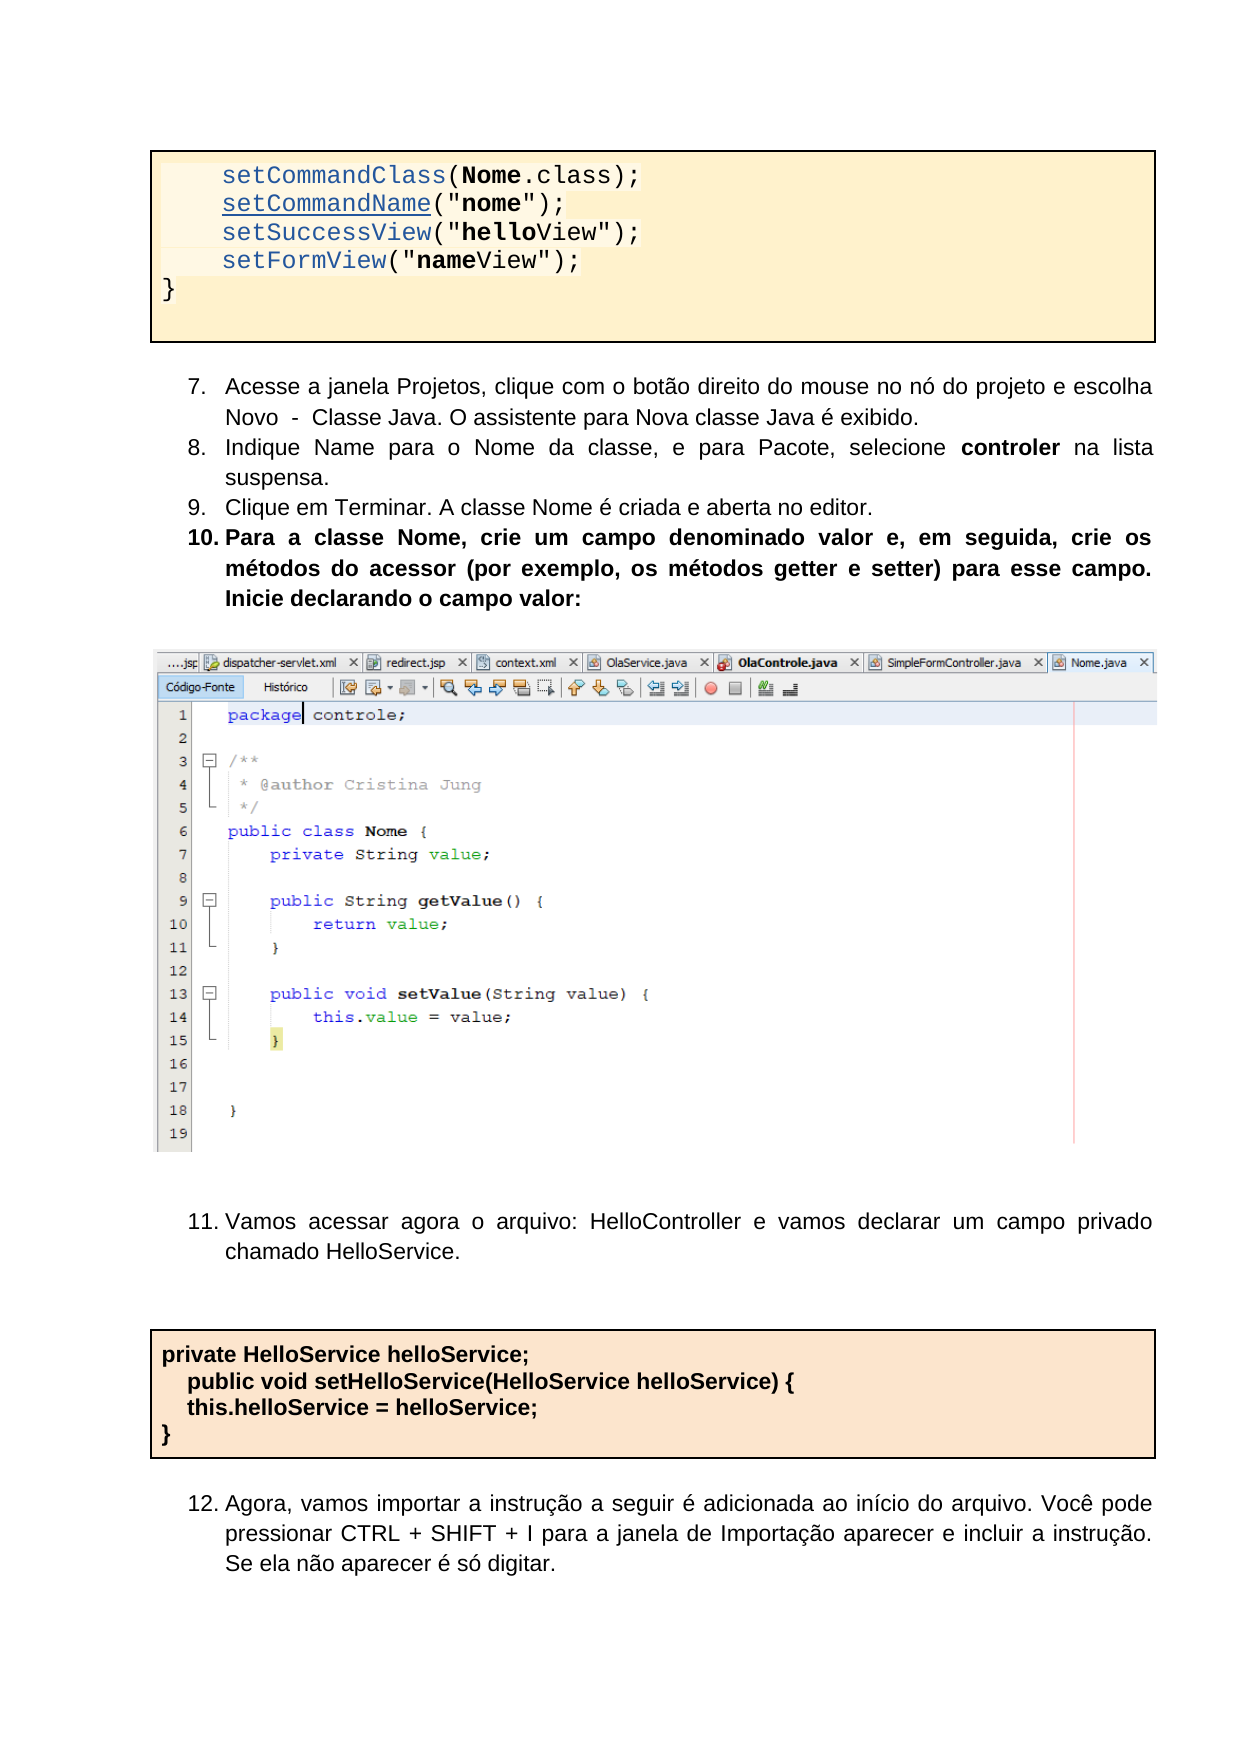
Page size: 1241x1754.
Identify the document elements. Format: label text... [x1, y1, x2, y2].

list Para a classe Nome, crie um campo denominado valor e, em seguida, crie os métodos do acessor (por exemplo, os métodos getter e setter) para esse campo. Inicie declarando o campo valor: [187, 524, 1153, 611]
list Vamos acessar agora o arquivo: HelloController e vamos declarar um campo privado chamado HelloService. [187, 1208, 1153, 1264]
list Agora, vamos importar a instrução a seguir é adicionada ao início do arquivo. Você pode pressionar CTRL + SHIFT + I para a janela de Importação aparecer e incluir a instrução. Se ela não aparecer é só digitar. [187, 1489, 1153, 1576]
picture [153, 649, 1158, 1152]
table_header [152, 152, 1154, 341]
list Indique Name para o Nome da classe, e para Pacote, selecione controler na lista suspensa. [187, 434, 1153, 490]
list Acesse a janela Projetos, clique com o botão direito do mouse no nó do projeto e escolha Novo - Classe Java. O assistente para Nova classe Java é exibido. [187, 373, 1153, 430]
list Clique em Terminar. A classe Nome é criada e aberta no editor. [187, 494, 1153, 520]
table_header private HelloService helloService; public void setHelloService(HelloService helloService) { this.helloService = helloService; } [152, 1331, 1154, 1457]
